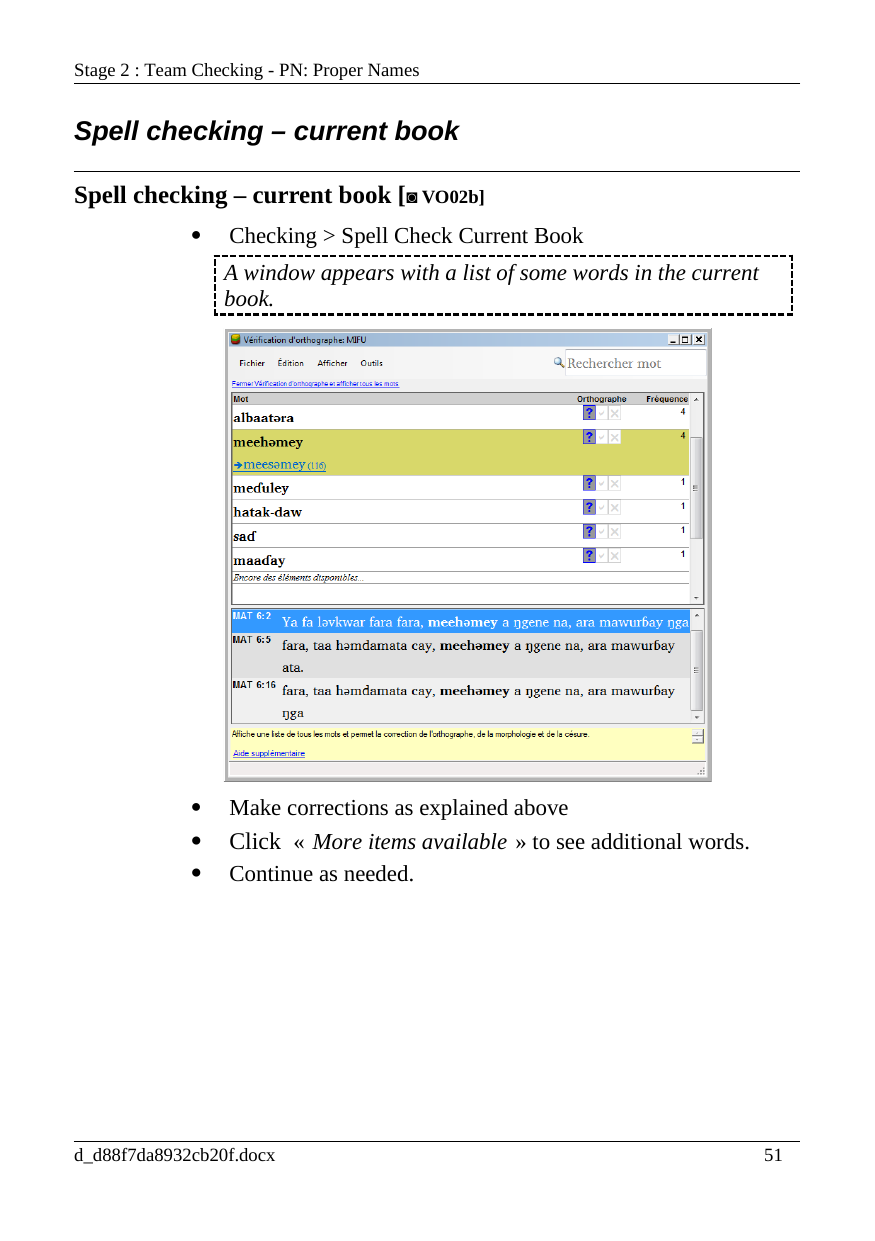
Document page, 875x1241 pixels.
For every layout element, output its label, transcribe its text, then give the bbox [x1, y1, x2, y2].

subtitle Spell checking – current book [◙ VO02b] [74, 172, 800, 209]
list Make corrections as explained above [192, 794, 800, 820]
list Continue as needed. [192, 861, 800, 887]
picture [223, 328, 712, 782]
subtitle Spell checking – current book [74, 115, 800, 146]
list Checking > Spell Check Current Book [192, 222, 800, 248]
text A window appears with a list of some words in the current book. [213, 254, 793, 316]
list Click « More items available » to see additional words. [192, 827, 800, 854]
